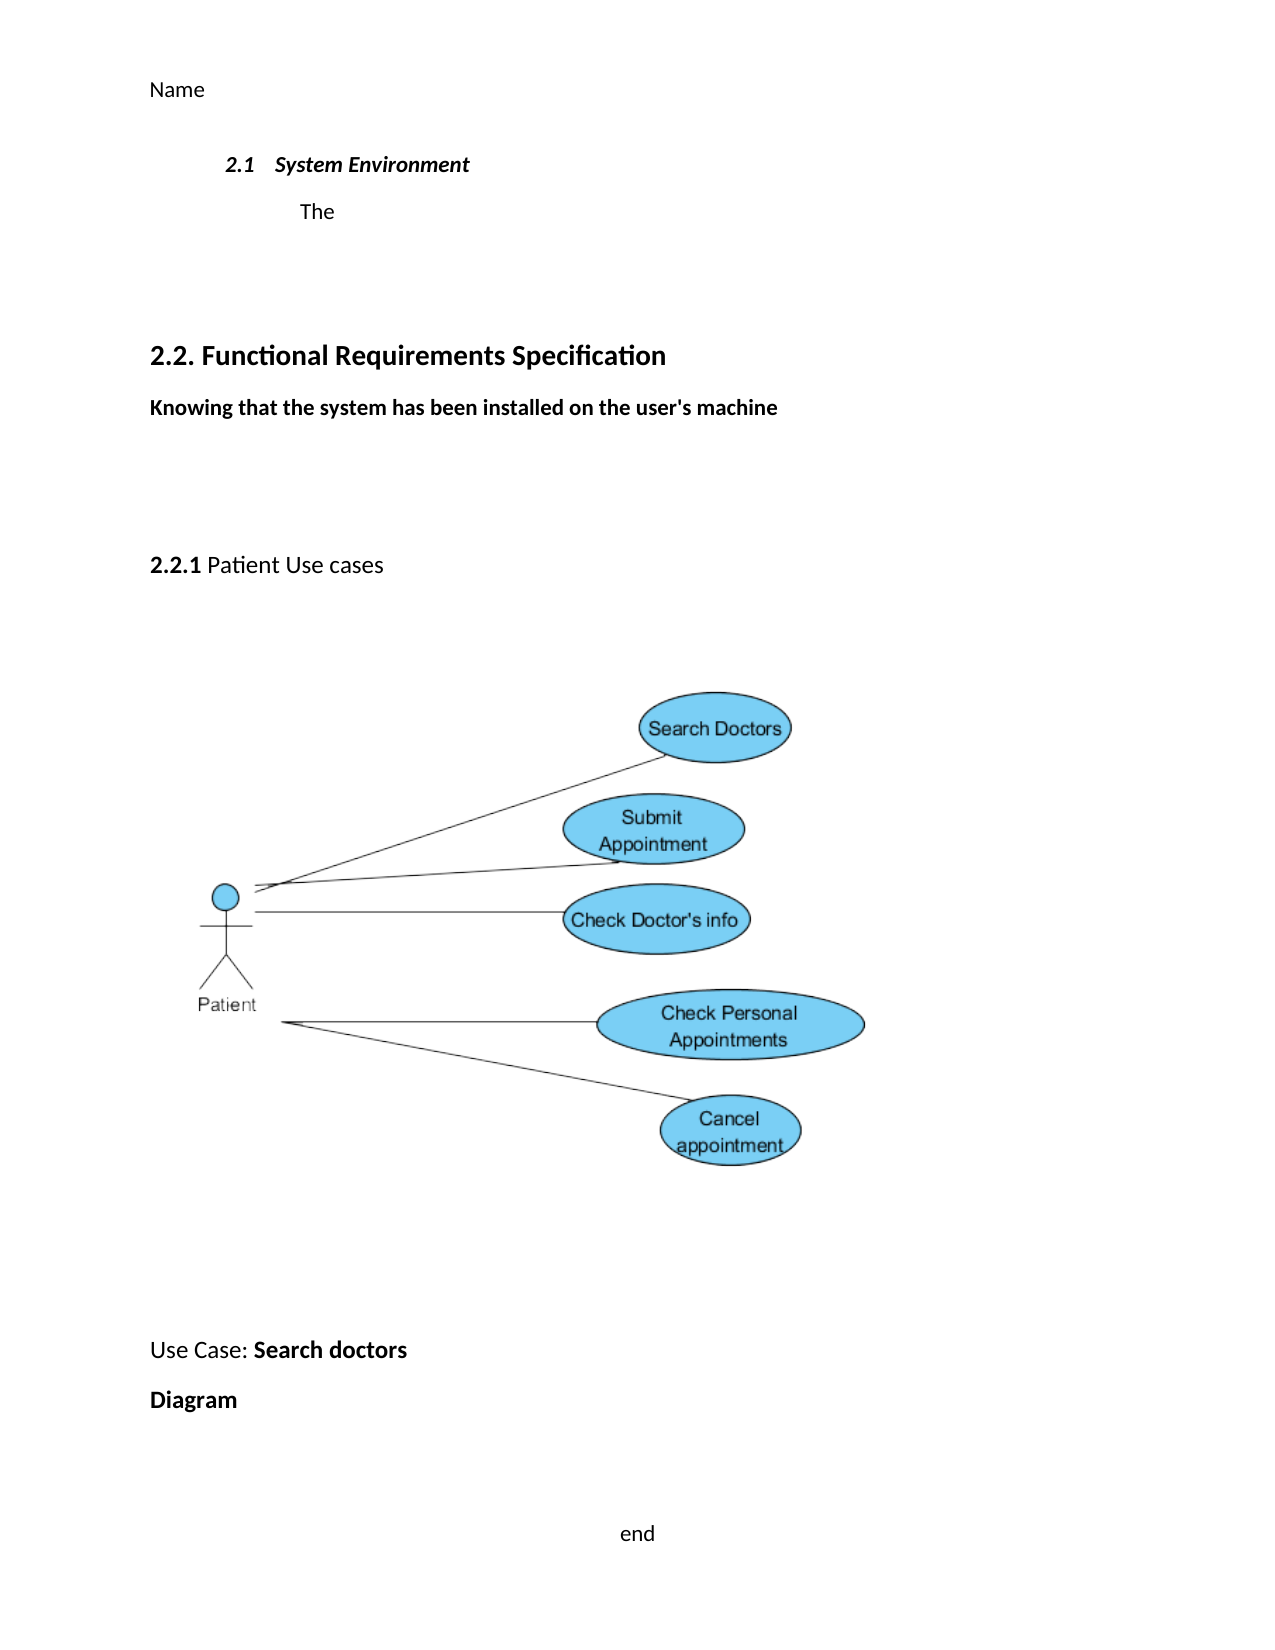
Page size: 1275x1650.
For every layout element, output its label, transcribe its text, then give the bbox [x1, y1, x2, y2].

text Knowing that the system has been installed on the user's machine [150, 393, 1125, 421]
text Diagram [150, 1384, 1125, 1414]
text 2.1 System Environment [150, 150, 1125, 178]
text Use Case: Search doctors [150, 1334, 1125, 1365]
text 2.2.1 Patient Use cases [150, 550, 1125, 580]
text The [225, 197, 1125, 225]
text 2.2. Functional Requirements Specification [150, 337, 1125, 373]
